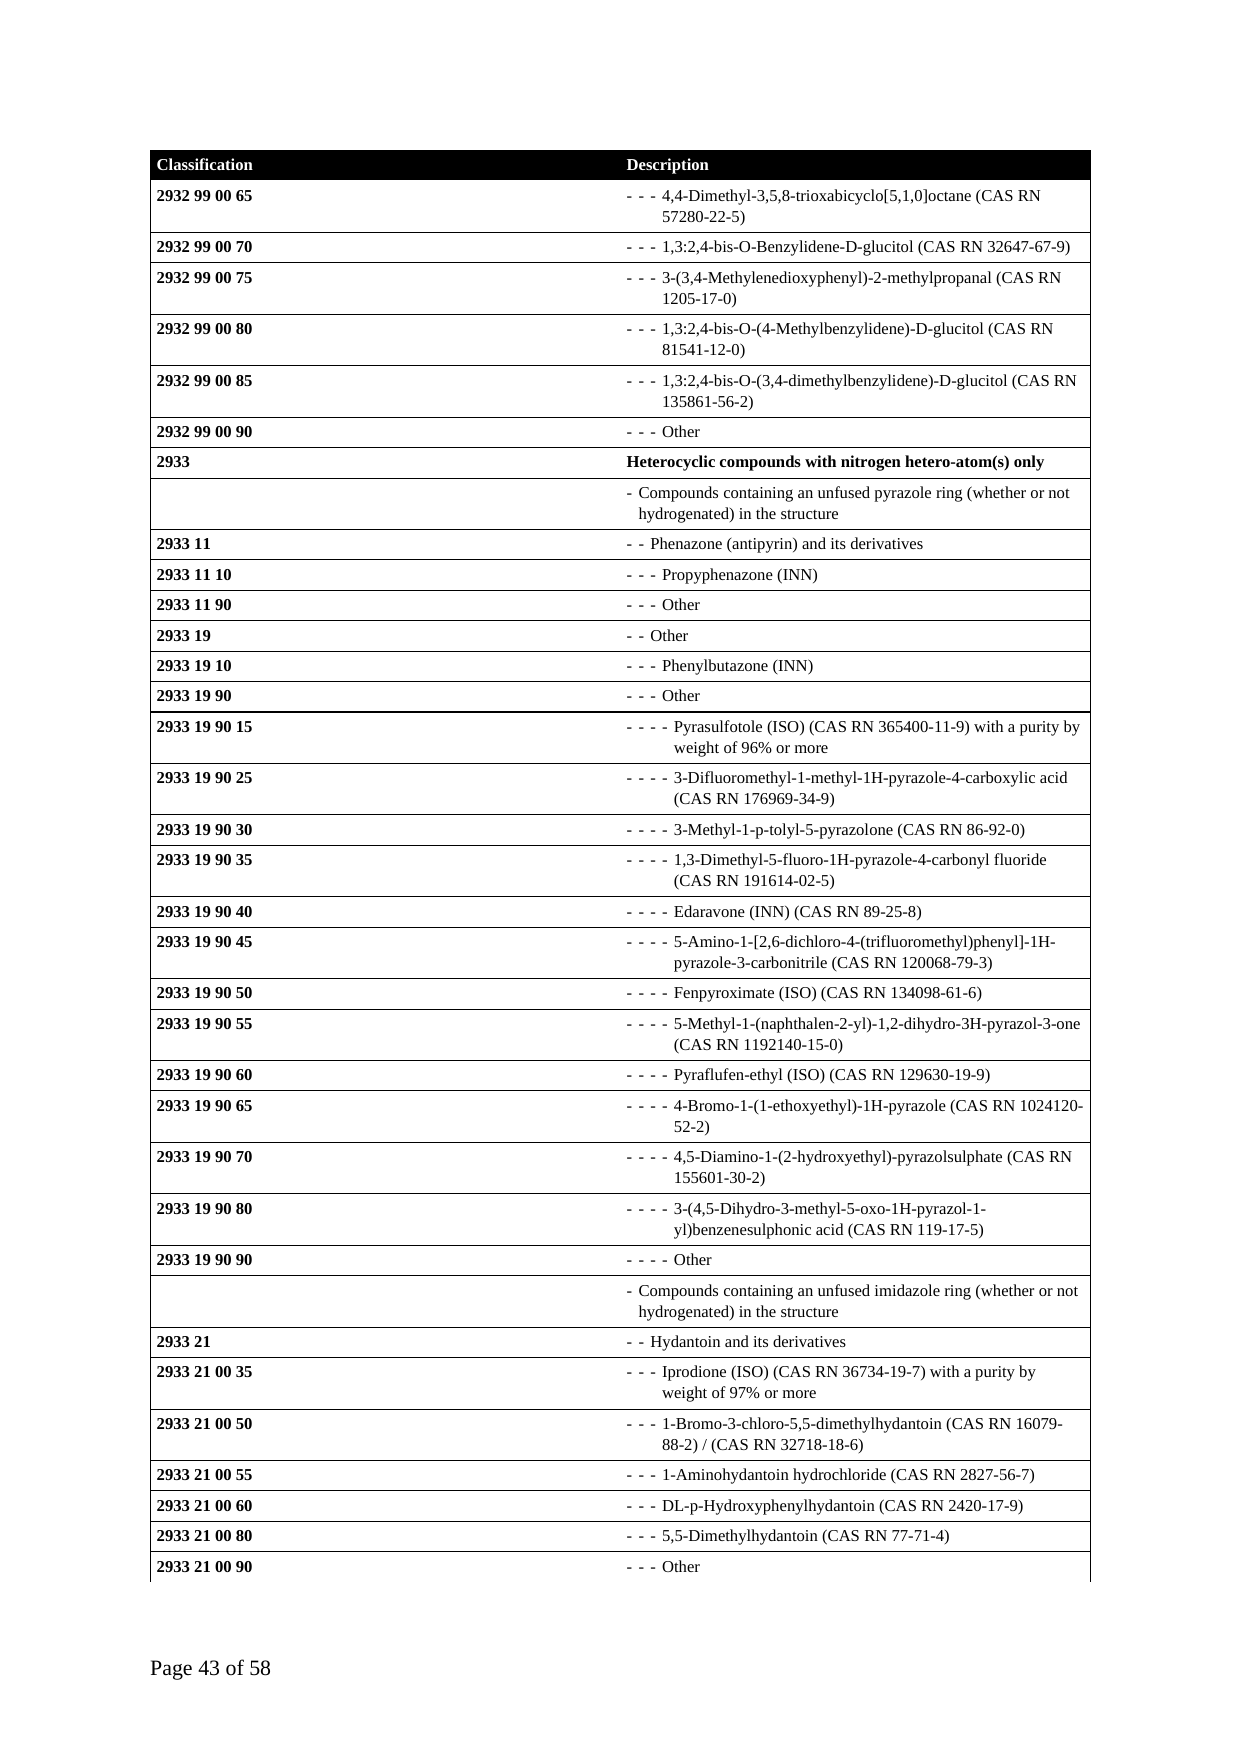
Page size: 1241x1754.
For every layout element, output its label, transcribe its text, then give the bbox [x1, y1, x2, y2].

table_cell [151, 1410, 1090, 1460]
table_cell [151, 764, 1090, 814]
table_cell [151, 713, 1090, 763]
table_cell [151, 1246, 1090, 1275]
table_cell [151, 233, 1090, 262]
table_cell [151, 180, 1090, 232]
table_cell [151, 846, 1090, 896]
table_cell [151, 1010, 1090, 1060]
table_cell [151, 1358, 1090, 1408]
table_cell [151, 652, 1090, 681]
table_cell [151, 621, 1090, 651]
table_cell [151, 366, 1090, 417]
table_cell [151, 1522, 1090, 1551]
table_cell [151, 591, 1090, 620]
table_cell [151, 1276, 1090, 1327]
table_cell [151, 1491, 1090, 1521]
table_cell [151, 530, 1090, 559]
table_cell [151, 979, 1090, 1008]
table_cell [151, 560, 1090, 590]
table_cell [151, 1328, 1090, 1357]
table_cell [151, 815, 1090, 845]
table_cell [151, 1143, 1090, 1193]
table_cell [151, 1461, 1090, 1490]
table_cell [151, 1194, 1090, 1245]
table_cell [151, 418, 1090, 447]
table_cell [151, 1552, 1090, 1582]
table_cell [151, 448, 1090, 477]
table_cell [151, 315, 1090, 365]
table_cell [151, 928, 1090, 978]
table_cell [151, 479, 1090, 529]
table_header Classification [151, 151, 621, 180]
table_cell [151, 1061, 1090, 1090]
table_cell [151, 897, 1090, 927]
table_header Description [621, 151, 1090, 180]
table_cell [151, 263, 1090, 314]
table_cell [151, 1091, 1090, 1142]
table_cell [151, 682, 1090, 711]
